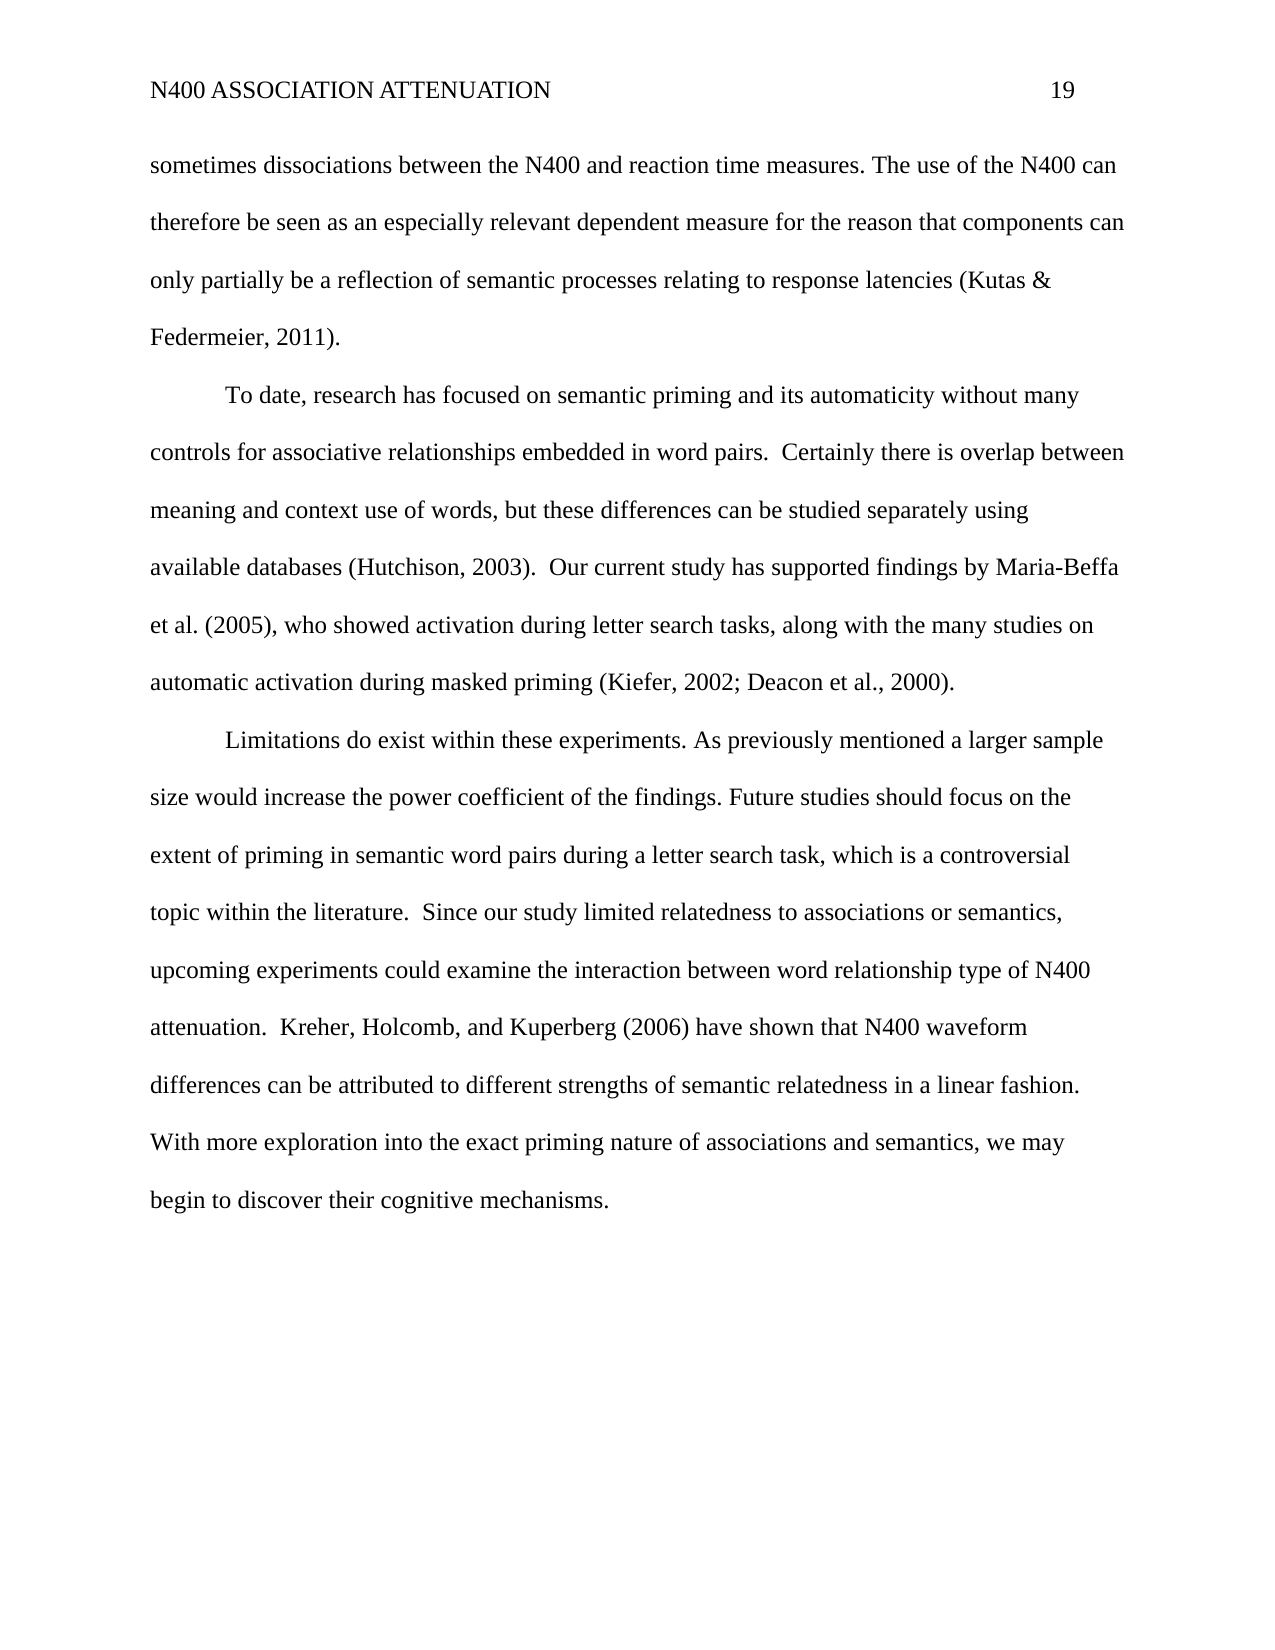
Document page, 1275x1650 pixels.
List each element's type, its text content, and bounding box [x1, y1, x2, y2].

text Limitations do exist within these experiments. As previously mentioned a larger sample size would increase the power coefficient of the findings. Future studies should focus on the extent of priming in semantic word pairs during a letter search task, which is a controversial topic within the literature. Since our study limited relatedness to associations or semantics, upcoming experiments could examine the interaction between word relationship type of N400 attenuation. Kreher, Holcomb, and Kuperberg (2006) have shown that N400 waveform differences can be attributed to different strengths of semantic relatedness in a linear fashion. With more exploration into the exact priming nature of associations and semantics, we may begin to discover their cognitive mechanisms. [150, 725, 1125, 1214]
text To date, research has focused on semantic priming and its automaticity without many controls for associative relationships embedded in word pairs. Certainly there is overlap between meaning and context use of words, but these differences can be studied separately using available databases (Hutchison, 2003). Our current study has supported findings by Maria-Beffa et al. (2005), who showed activation during letter search tasks, along with the many studies on automatic activation during masked priming (Kiefer, 2002; Deacon et al., 2000). [150, 380, 1125, 696]
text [150, 150, 1125, 351]
